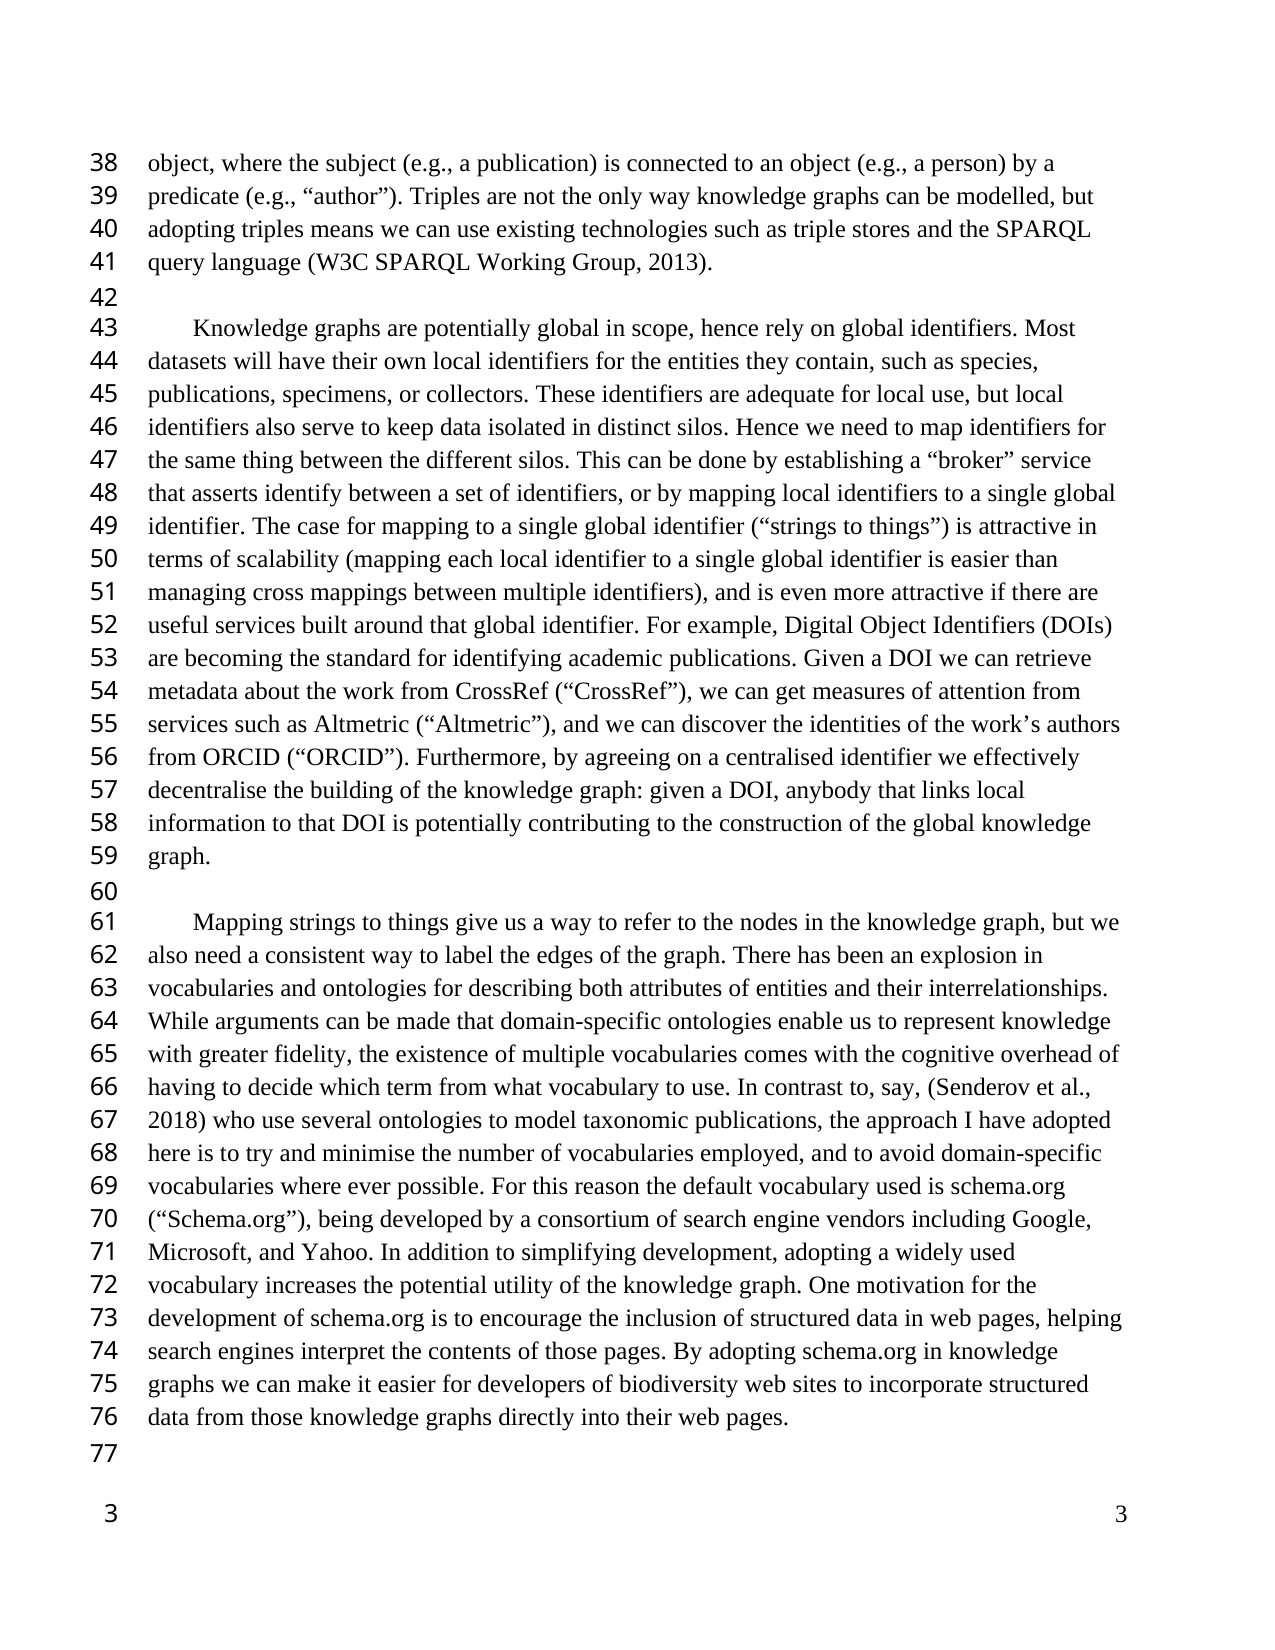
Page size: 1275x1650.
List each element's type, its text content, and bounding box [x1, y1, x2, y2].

text Mapping strings to things give us a way to refer to the nodes in the knowledge graph, but we also need a consistent way to label the edges of the graph. There has been an explosion in vocabularies and ontologies for describing both attributes of entities and their interrelationships. While arguments can be made that domain-specific ontologies enable us to represent knowledge with greater fidelity, the existence of multiple vocabularies comes with the cognitive overhead of having to decide which term from what vocabulary to use. In contrast to, say, (Senderov et al., 2018) who use several ontologies to model taxonomic publications, the approach I have adopted here is to try and minimise the number of vocabularies employed, and to avoid domain-specific vocabularies where ever possible. For this reason the default vocabulary used is schema.org (“Schema.org”), being developed by a consortium of search engine vendors including Google, Microsoft, and Yahoo. In addition to simplifying development, adopting a widely used vocabulary increases the potential utility of the knowledge graph. One motivation for the development of schema.org is to encourage the inclusion of structured data in web pages, helping search engines interpret the contents of those pages. By adopting schema.org in knowledge graphs we can make it easier for developers of biodiversity web sites to incorporate structured data from those knowledge graphs directly into their web pages. [148, 907, 1127, 1431]
text Knowledge graphs are potentially global in scope, hence rely on global identifiers. Most datasets will have their own local identifiers for the entities they contain, such as species, publications, specimens, or collectors. These identifiers are adequate for local use, but local identifiers also serve to keep data isolated in distinct silos. Hence we need to map identifiers for the same thing between the different silos. This can be done by establishing a “broker” service that asserts identify between a set of identifiers, or by mapping local identifiers to a single global identifier. The case for mapping to a single global identifier (“strings to things”) is attractive in terms of scalability (mapping each local identifier to a single global identifier is easier than managing cross mappings between multiple identifiers), and is even more attractive if there are useful services built around that global identifier. For example, Digital Object Identifiers (DOIs) are becoming the standard for identifying academic publications. Given a DOI we can retrieve metadata about the work from CrossRef (“CrossRef”), we can get measures of attention from services such as Altmetric (“Altmetric”), and we can discover the identities of the work’s authors from ORCID (“ORCID”). Furthermore, by agreeing on a centralised identifier we effectively decentralise the building of the knowledge graph: given a DOI, anybody that links local information to that DOI is potentially contributing to the construction of the global knowledge graph. [148, 313, 1127, 870]
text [148, 148, 1127, 276]
